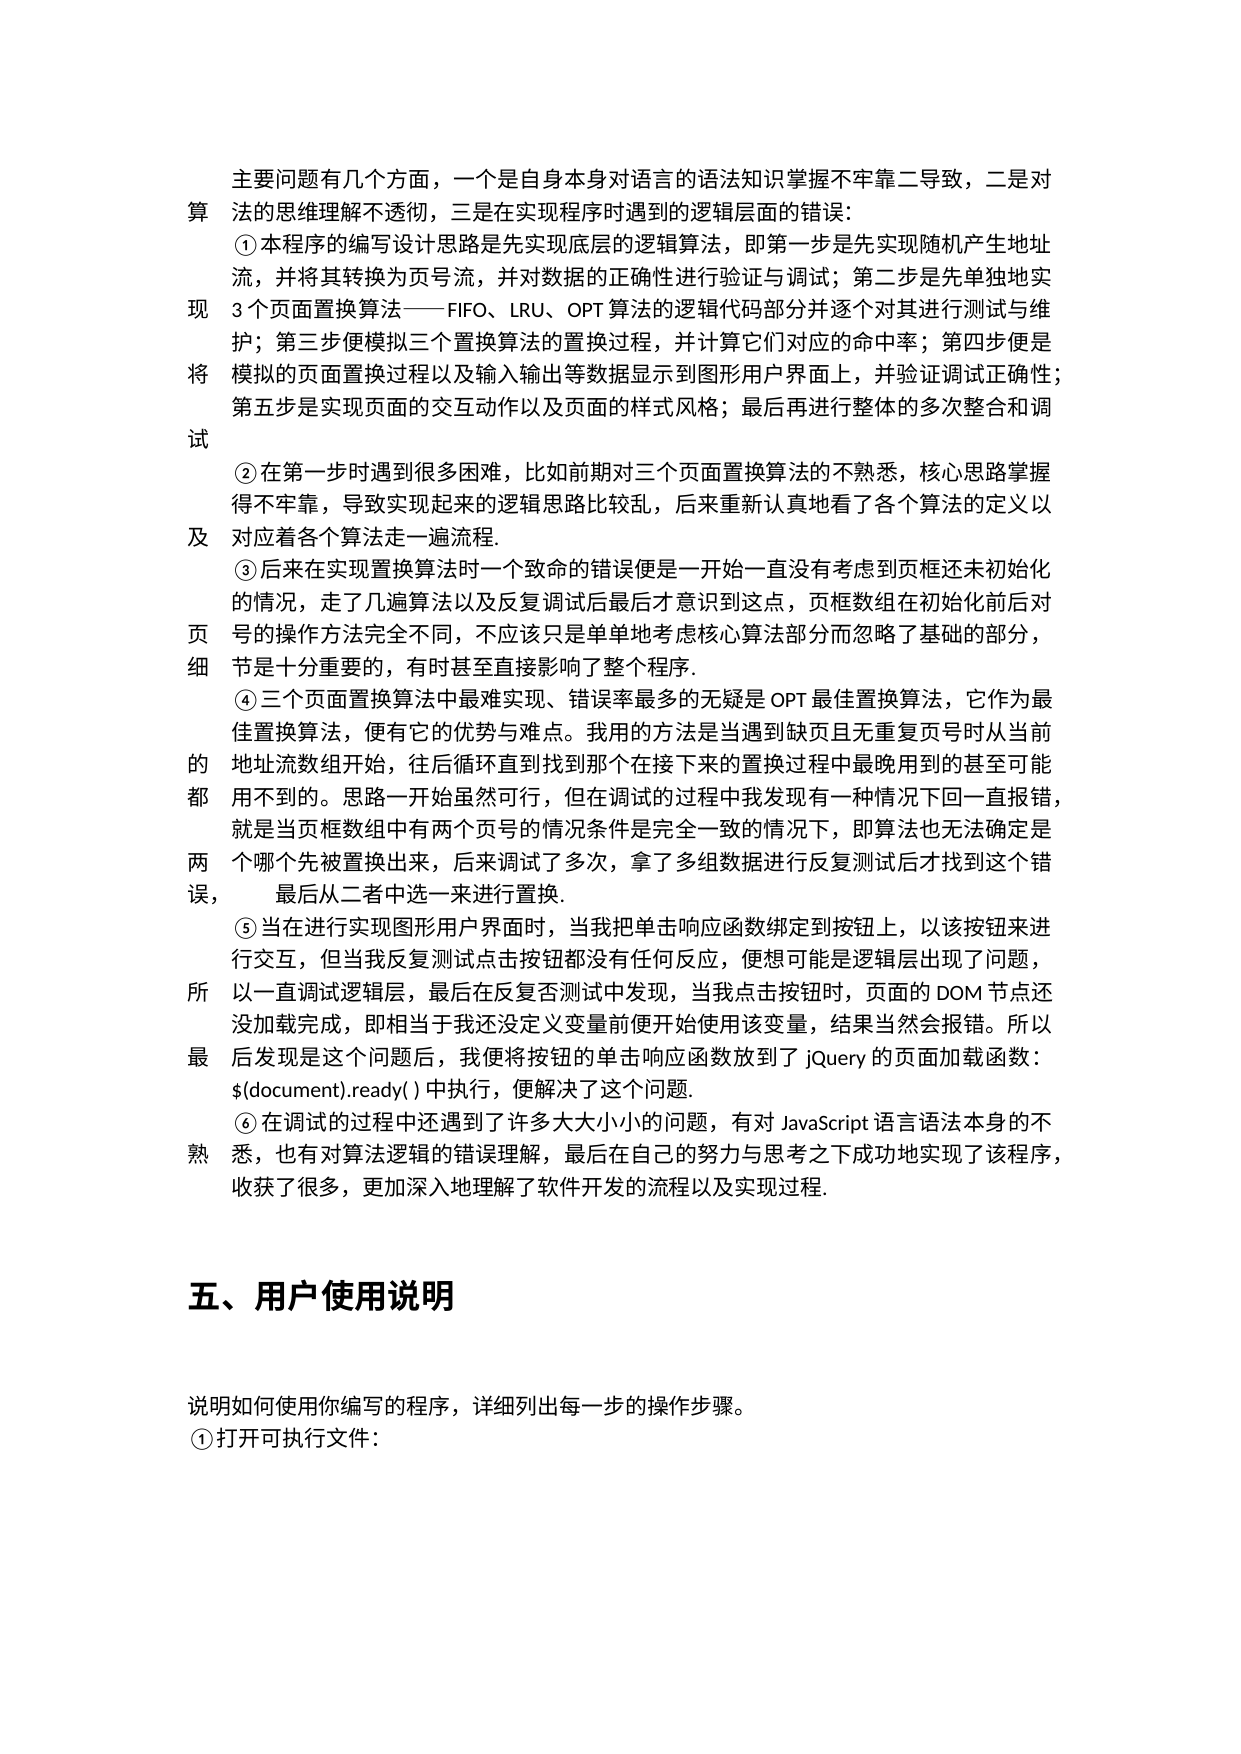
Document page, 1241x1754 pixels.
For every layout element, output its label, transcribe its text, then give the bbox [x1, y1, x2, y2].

list ②在第一步时遇到很多困难，比如前期对三个页面置换算法的不熟悉，核心思路掌握 得不牢靠，导致实现起来的逻辑思路比较乱，后来重新认真地看了各个算法的定义以及 对应着各个算法走一遍流程. [187, 454, 1053, 552]
list ①打开可执行文件： [187, 1421, 1053, 1453]
list 说明如何使用你编写的程序，详细列出每一步的操作步骤。 [187, 1388, 1053, 1421]
subtitle 用户使用说明 [187, 1262, 1053, 1327]
list ④三个页面置换算法中最难实现、错误率最多的无疑是OPT最佳置换算法，它作为最 佳置换算法，便有它的优势与难点。我用的方法是当遇到缺页且无重复页号时从当前的 地址流数组开始，往后循环直到找到那个在接下来的置换过程中最晚用到的甚至可能都 用不到的。思路一开始虽然可行，但在调试的过程中我发现有一种情况下回一直报错， 就是当页框数组中有两个页号的情况条件是完全一致的情况下，即算法也无法确定是两 个哪个先被置换出来，后来调试了多次，拿了多组数据进行反复测试后才找到这个错误， 最后从二者中选一来进行置换. [187, 682, 1053, 909]
list 主要问题有几个方面，一个是自身本身对语言的语法知识掌握不牢靠二导致，二是对算 法的思维理解不透彻，三是在实现程序时遇到的逻辑层面的错误： [187, 162, 1053, 227]
list ⑤当在进行实现图形用户界面时，当我把单击响应函数绑定到按钮上，以该按钮来进 行交互，但当我反复测试点击按钮都没有任何反应，便想可能是逻辑层出现了问题，所 以一直调试逻辑层，最后在反复否测试中发现，当我点击按钮时，页面的DOM节点还 没加载完成，即相当于我还没定义变量前便开始使用该变量，结果当然会报错。所以最 后发现是这个问题后，我便将按钮的单击响应函数放到了jQuery的页面加载函数： $(document).ready( ) 中执行，便解决了这个问题. [187, 909, 1053, 1104]
list ⑥在调试的过程中还遇到了许多大大小小的问题，有对JavaScript语言语法本身的不熟 悉，也有对算法逻辑的错误理解，最后在自己的努力与思考之下成功地实现了该程序， 收获了很多，更加深入地理解了软件开发的流程以及实现过程. [187, 1104, 1053, 1202]
list ③后来在实现置换算法时一个致命的错误便是一开始一直没有考虑到页框还未初始化 的情况，走了几遍算法以及反复调试后最后才意识到这点，页框数组在初始化前后对页 号的操作方法完全不同，不应该只是单单地考虑核心算法部分而忽略了基础的部分，细 节是十分重要的，有时甚至直接影响了整个程序. [187, 552, 1053, 682]
